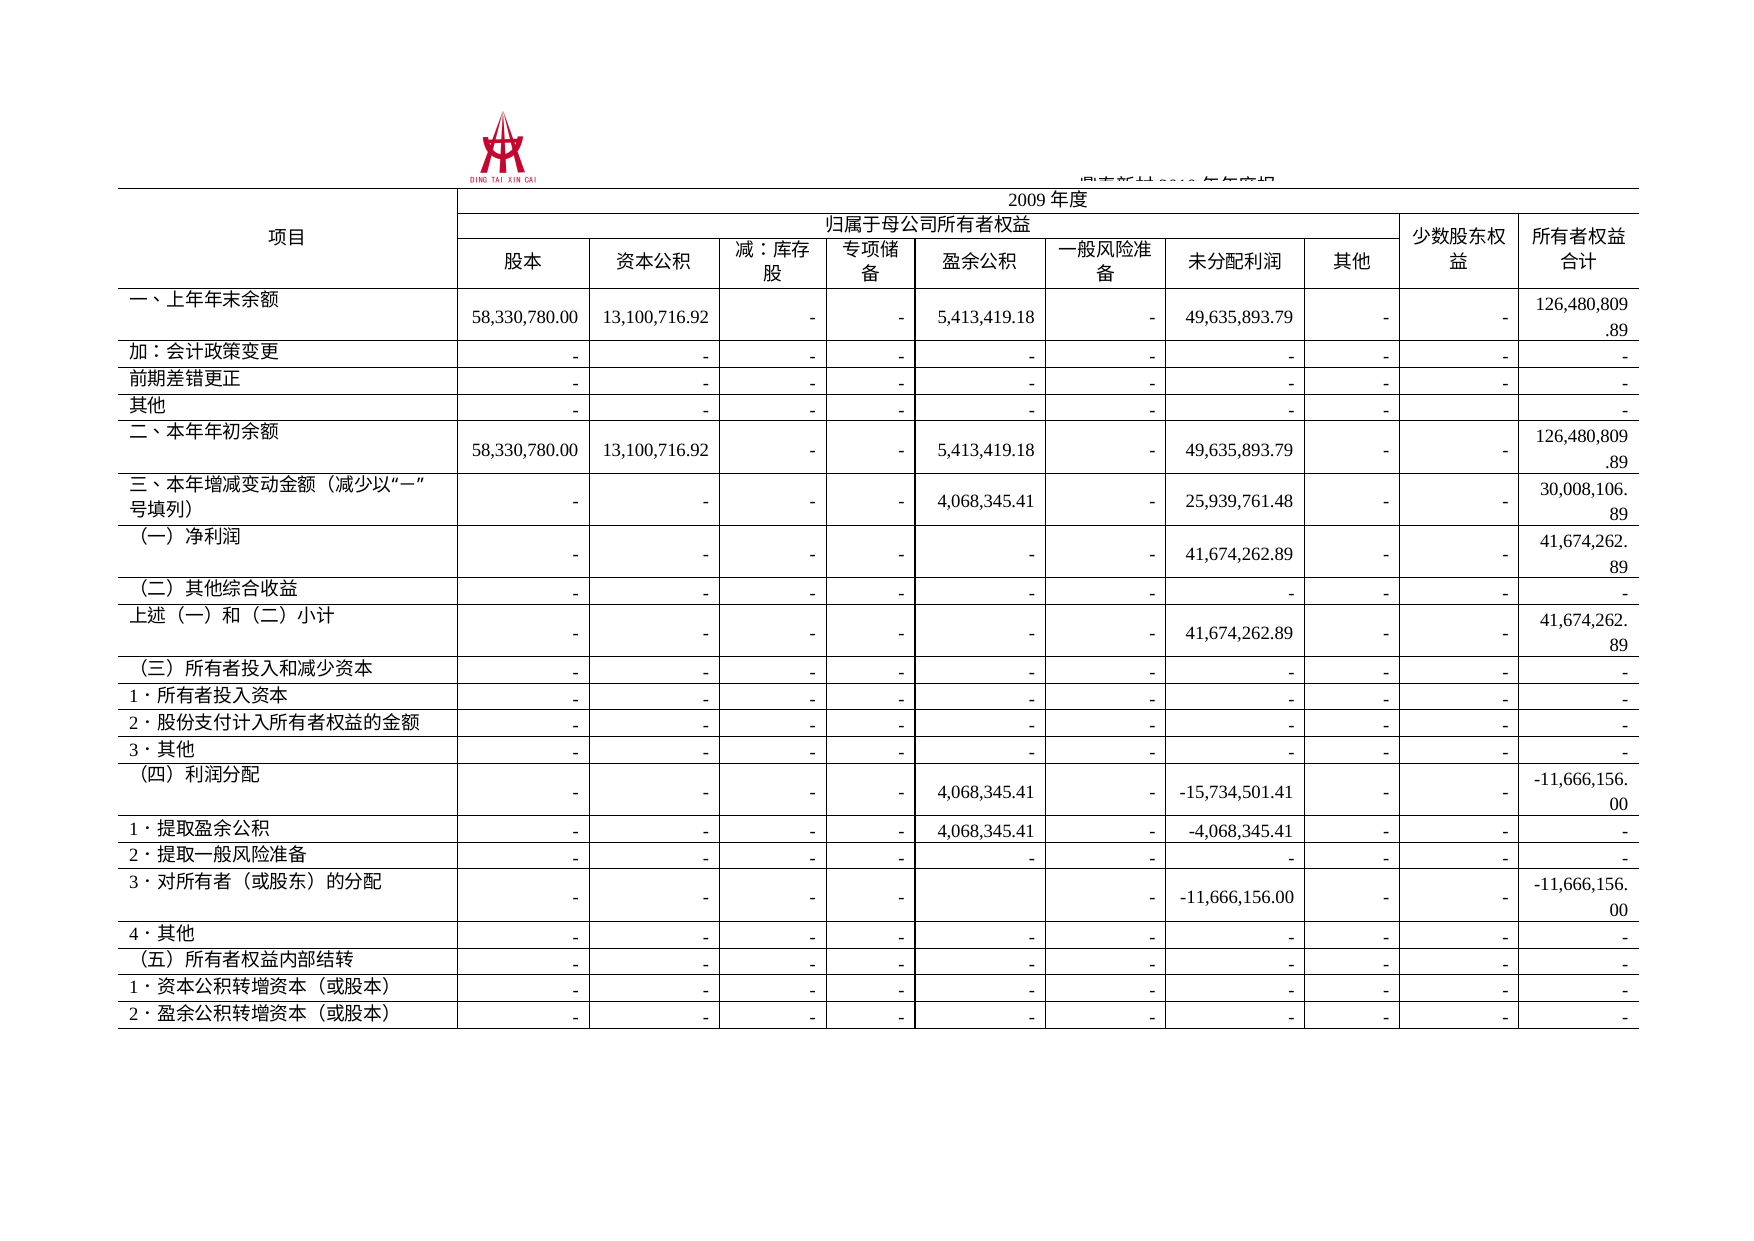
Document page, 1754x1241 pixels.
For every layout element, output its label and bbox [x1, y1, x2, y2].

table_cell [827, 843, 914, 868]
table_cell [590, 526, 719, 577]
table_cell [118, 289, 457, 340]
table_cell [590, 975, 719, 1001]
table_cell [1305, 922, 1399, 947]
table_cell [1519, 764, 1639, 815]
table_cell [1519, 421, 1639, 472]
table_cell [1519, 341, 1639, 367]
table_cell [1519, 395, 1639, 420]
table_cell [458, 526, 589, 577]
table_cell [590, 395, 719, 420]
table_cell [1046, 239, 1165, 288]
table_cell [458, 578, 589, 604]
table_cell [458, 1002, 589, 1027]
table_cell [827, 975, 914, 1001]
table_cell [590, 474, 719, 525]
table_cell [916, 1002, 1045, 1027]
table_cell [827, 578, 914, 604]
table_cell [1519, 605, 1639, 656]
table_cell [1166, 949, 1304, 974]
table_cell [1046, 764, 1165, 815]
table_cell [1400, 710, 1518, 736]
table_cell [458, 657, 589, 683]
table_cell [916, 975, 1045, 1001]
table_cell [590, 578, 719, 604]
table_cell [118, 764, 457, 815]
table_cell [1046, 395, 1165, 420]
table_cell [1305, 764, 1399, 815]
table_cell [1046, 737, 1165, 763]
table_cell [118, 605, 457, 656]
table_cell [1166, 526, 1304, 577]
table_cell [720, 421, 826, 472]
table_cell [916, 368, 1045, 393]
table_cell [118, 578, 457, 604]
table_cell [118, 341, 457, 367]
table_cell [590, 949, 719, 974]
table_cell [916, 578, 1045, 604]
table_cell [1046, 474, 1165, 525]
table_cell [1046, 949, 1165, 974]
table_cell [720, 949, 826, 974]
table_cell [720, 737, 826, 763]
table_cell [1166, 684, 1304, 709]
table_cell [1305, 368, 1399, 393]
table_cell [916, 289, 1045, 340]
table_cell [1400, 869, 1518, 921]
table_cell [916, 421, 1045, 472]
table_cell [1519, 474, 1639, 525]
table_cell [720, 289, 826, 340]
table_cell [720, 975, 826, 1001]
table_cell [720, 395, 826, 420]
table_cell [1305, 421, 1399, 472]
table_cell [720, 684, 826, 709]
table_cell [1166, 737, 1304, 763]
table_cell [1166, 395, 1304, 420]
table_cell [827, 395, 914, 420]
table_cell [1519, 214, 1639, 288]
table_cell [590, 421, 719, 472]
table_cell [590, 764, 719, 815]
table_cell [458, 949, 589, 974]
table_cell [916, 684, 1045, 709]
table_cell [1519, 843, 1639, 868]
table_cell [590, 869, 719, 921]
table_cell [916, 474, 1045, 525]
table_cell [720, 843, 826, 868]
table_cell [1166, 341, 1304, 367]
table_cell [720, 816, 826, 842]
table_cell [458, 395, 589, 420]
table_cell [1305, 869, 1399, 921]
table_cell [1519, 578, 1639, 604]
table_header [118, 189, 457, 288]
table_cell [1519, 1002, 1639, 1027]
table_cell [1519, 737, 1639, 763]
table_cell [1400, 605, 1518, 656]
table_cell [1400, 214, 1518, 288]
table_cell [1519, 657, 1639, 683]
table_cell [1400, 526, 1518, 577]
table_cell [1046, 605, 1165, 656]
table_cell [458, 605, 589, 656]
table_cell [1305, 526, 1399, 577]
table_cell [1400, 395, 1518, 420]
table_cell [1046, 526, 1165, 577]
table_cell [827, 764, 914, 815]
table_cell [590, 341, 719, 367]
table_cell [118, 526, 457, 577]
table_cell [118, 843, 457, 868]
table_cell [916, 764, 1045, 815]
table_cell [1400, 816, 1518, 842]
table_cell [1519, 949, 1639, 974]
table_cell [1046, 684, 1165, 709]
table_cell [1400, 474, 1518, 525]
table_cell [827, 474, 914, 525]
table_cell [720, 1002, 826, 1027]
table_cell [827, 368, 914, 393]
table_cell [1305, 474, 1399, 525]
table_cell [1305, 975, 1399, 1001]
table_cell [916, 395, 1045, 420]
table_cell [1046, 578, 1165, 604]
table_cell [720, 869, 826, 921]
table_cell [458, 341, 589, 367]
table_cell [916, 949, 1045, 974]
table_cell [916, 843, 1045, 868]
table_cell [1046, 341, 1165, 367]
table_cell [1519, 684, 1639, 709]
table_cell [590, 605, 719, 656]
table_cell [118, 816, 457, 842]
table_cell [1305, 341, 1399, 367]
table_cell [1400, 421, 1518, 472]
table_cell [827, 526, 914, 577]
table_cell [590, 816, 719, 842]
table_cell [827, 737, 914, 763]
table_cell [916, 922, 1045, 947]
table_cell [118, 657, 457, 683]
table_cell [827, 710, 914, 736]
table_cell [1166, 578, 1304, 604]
picture [470, 110, 536, 184]
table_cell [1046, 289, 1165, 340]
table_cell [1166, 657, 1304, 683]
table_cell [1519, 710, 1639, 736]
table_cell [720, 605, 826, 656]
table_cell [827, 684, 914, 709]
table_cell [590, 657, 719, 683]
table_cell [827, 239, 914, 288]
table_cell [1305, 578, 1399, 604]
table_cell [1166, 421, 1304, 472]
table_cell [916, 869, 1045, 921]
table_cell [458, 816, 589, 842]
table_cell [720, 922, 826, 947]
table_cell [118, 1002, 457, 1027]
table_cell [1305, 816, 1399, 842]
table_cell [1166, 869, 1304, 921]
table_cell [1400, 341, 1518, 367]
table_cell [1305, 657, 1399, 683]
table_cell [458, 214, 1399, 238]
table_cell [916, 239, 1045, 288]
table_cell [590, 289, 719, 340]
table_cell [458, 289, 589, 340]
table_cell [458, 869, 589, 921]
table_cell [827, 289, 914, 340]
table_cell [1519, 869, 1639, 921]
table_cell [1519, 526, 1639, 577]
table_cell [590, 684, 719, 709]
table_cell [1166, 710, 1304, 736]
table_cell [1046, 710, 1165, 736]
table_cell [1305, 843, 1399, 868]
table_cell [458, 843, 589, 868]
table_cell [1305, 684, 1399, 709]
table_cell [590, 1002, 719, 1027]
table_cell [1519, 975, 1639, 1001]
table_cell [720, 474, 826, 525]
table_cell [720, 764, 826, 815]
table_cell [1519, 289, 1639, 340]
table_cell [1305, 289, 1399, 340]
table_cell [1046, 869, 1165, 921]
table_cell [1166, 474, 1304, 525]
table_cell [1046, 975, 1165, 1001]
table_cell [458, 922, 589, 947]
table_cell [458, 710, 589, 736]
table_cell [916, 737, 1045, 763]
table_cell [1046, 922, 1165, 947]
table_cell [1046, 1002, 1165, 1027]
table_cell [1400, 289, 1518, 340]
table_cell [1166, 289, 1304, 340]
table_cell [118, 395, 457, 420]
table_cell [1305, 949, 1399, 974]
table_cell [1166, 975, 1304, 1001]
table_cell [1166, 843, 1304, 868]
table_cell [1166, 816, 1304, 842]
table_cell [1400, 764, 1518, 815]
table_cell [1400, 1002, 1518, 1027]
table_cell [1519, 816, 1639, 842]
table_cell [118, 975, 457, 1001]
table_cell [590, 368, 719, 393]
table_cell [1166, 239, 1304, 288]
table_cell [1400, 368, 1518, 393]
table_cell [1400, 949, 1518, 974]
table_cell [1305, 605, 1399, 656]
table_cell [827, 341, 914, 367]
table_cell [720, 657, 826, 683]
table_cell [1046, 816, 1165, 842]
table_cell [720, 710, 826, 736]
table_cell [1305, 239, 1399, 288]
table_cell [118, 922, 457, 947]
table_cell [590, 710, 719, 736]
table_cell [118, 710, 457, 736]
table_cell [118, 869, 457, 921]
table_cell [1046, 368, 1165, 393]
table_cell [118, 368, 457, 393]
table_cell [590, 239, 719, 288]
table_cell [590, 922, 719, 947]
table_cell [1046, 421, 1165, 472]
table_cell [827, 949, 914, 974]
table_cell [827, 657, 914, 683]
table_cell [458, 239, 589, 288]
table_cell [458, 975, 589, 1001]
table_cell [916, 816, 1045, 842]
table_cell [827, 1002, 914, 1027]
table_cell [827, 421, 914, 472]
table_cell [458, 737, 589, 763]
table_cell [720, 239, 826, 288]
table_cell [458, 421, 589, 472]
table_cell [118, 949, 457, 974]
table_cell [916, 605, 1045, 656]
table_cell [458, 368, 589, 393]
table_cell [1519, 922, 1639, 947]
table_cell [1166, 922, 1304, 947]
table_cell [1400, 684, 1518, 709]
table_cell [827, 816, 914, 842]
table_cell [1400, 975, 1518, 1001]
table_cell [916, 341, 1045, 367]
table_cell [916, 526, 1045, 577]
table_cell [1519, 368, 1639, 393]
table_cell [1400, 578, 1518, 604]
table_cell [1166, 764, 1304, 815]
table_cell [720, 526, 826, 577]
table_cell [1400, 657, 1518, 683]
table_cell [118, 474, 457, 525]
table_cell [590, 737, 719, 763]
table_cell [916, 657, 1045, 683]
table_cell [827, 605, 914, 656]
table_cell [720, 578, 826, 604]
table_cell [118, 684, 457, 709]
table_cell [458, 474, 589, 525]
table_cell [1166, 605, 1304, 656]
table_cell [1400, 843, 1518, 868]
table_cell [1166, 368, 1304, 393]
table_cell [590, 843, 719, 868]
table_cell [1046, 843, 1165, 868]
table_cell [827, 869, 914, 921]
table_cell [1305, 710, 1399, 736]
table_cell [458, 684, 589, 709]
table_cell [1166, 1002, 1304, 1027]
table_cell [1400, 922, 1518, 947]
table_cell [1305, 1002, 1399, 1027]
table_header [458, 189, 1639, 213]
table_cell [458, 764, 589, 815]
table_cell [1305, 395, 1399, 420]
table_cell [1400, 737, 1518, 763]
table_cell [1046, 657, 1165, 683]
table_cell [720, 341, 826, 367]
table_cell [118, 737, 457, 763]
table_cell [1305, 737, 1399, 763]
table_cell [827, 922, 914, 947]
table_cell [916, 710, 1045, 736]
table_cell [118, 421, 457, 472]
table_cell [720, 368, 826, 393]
